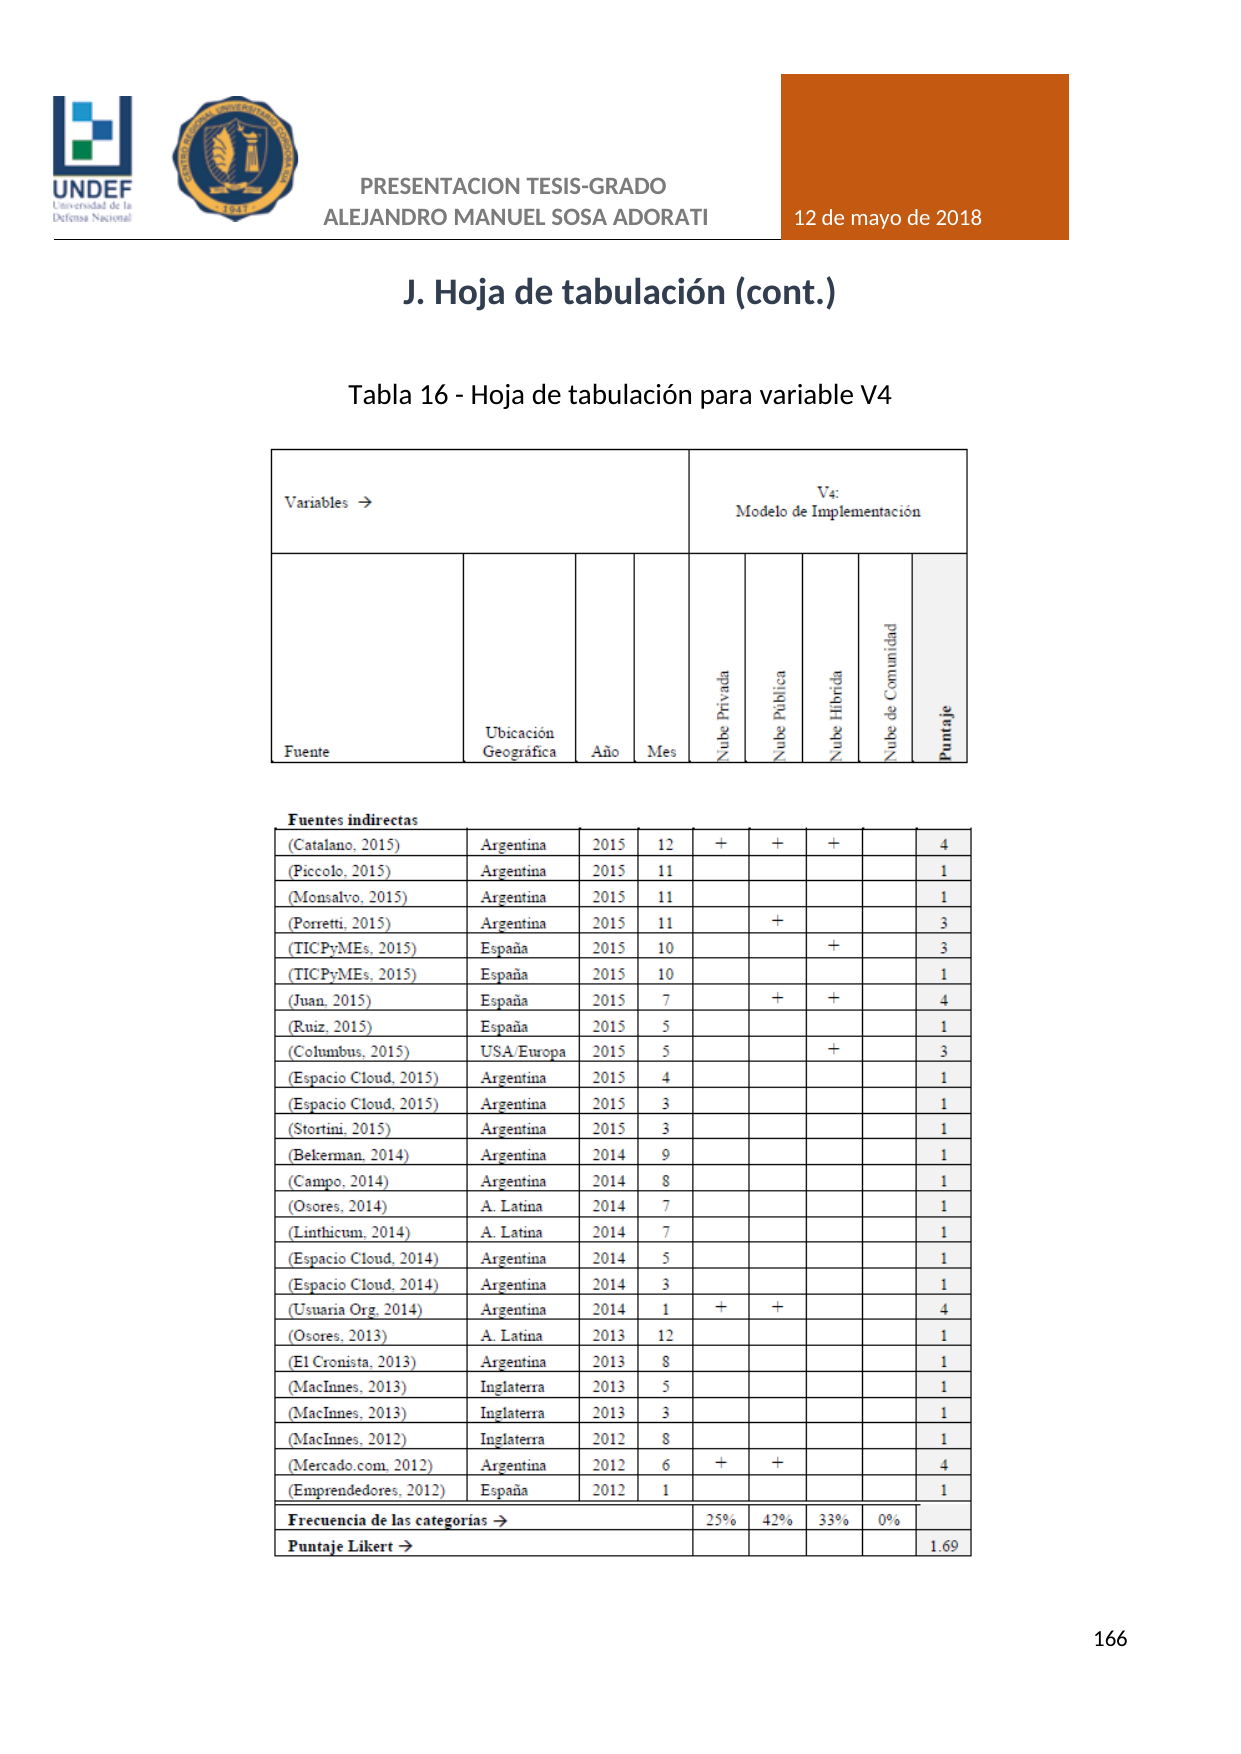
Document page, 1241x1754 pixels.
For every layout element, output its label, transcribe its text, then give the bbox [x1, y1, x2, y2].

picture [52, 96, 299, 222]
picture [261, 440, 979, 777]
text J. Hoja de tabulación (cont.) [112, 268, 1128, 314]
picture [257, 804, 983, 1574]
